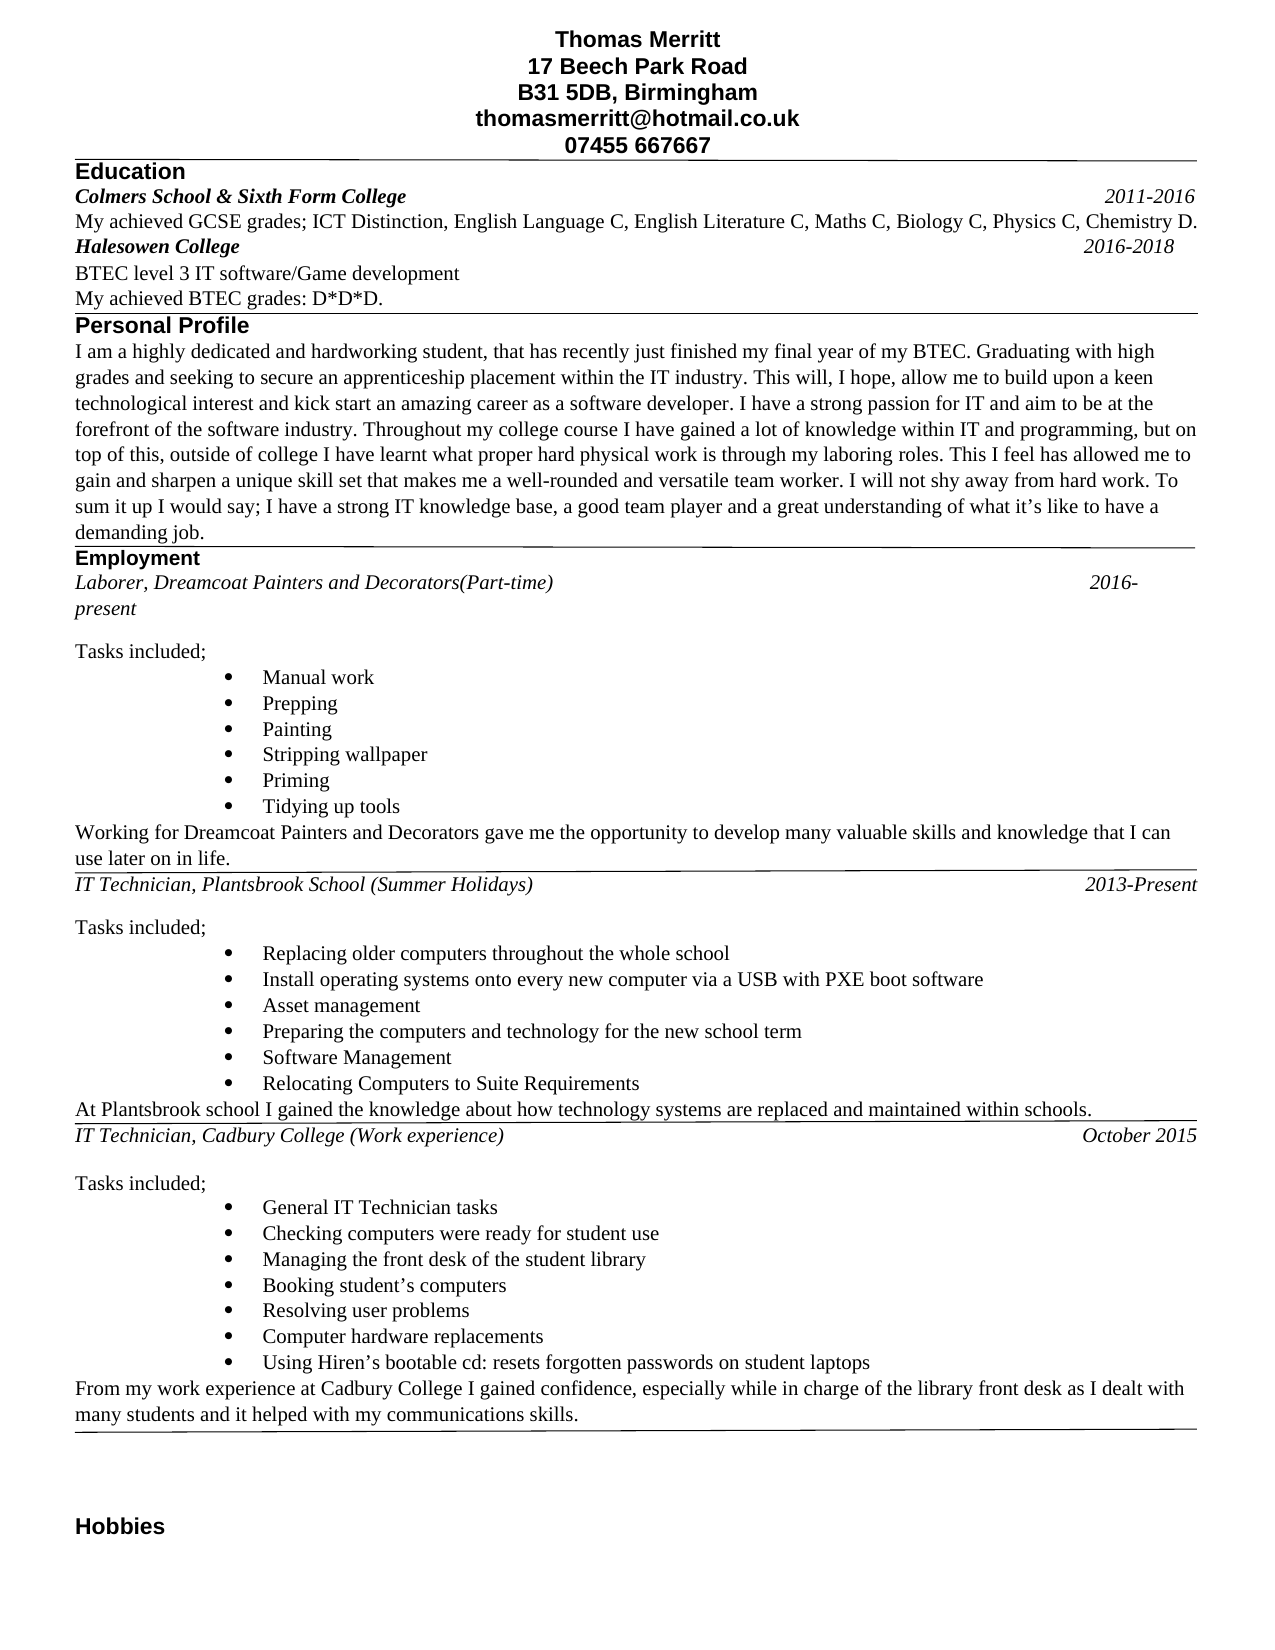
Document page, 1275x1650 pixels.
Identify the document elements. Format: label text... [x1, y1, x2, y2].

text My achieved BTEC grades: D*D*D. [75, 286, 1200, 310]
text Halesowen College 2016-2018 [75, 234, 1200, 258]
text BTEC level 3 IT software/Game development [75, 260, 1200, 284]
text My achieved GCSE grades; ICT Distinction, English Language C, English Literature C, Maths C, Biology C, Physics C, Chemistry D. [75, 208, 1200, 233]
text Hobbies [75, 1513, 1200, 1539]
list Prepping [225, 691, 1200, 714]
text Employment [75, 546, 1200, 570]
text IT Technician, Cadbury College (Work experience) October 2015 [75, 1122, 1200, 1147]
text 17 Beech Park Road [75, 53, 1200, 79]
text Personal Profile [75, 312, 1200, 339]
list Install operating systems onto every new computer via a USB with PXE boot software [225, 967, 1200, 991]
text At Plantsbrook school I gained the knowledge about how technology systems are replaced and maintained within schools. [75, 1097, 1200, 1121]
text Laborer, Dreamcoat Painters and Decorators(Part-time) 2016-present [75, 570, 1200, 620]
text Thomas Merritt [75, 26, 1200, 53]
text Tasks included; [75, 639, 1200, 663]
text B31 5DB, Birmingham [75, 79, 1200, 105]
list Priming [225, 768, 1200, 792]
text 07455 667667 [75, 132, 1200, 158]
list Stripping wallpaper [225, 742, 1200, 766]
text Colmers School & Sixth Form College 2011-2016 [75, 184, 1200, 208]
text IT Technician, Plantsbrook School (Summer Holidays) 2013-Present [75, 872, 1200, 896]
list Painting [225, 716, 1200, 741]
list Resolving user problems [225, 1298, 1200, 1322]
list General IT Technician tasks [225, 1195, 1200, 1219]
list Booking student’s computers [225, 1272, 1200, 1297]
list Managing the front desk of the student library [225, 1247, 1200, 1271]
text Tasks included; [75, 1171, 1200, 1195]
list Checking computers were ready for student use [225, 1221, 1200, 1245]
text Education [75, 158, 1200, 184]
text Working for Dreamcoat Painters and Decorators gave me the opportunity to develop many valuable skills and knowledge that I can use later on in life. [75, 820, 1200, 870]
list Replacing older computers throughout the whole school [225, 941, 1200, 965]
text I am a highly dedicated and hardworking student, that has recently just finished my final year of my BTEC. Graduating with high grades and seeking to secure an apprenticeship placement within the IT industry. This will, I hope, allow me to build upon a keen technological interest and kick start an amazing career as a software developer. I have a strong passion for IT and aim to be at the forefront of the software industry. Throughout my college course I have gained a lot of knowledge within IT and programming, but on top of this, outside of college I have learnt what proper hard physical work is through my laboring roles. This I feel has allowed me to gain and sharpen a unique skill set that makes me a well-rounded and versatile team worker. I will not shy away from hard work. To sum it up I would say; I have a strong IT knowledge base, a good team player and a great understanding of what it’s like to have a demanding job. [75, 339, 1200, 544]
text Tasks included; [75, 915, 1200, 939]
list Asset management [225, 993, 1200, 1017]
list Relocating Computers to Suite Requirements [225, 1071, 1200, 1095]
text From my work experience at Cadbury College I gained confidence, especially while in charge of the library front desk as I dealt with many students and it helped with my communications skills. [75, 1376, 1200, 1426]
list Manual work [225, 664, 1200, 689]
list Software Management [225, 1045, 1200, 1069]
list Tidying up tools [225, 794, 1200, 818]
list Computer hardware replacements [225, 1324, 1200, 1348]
list Preparing the computers and technology for the new school term [225, 1019, 1200, 1043]
list Using Hiren’s bootable cd: resets forgotten passwords on student laptops [225, 1350, 1200, 1374]
text thomasmerritt@hotmail.co.uk [75, 105, 1200, 132]
